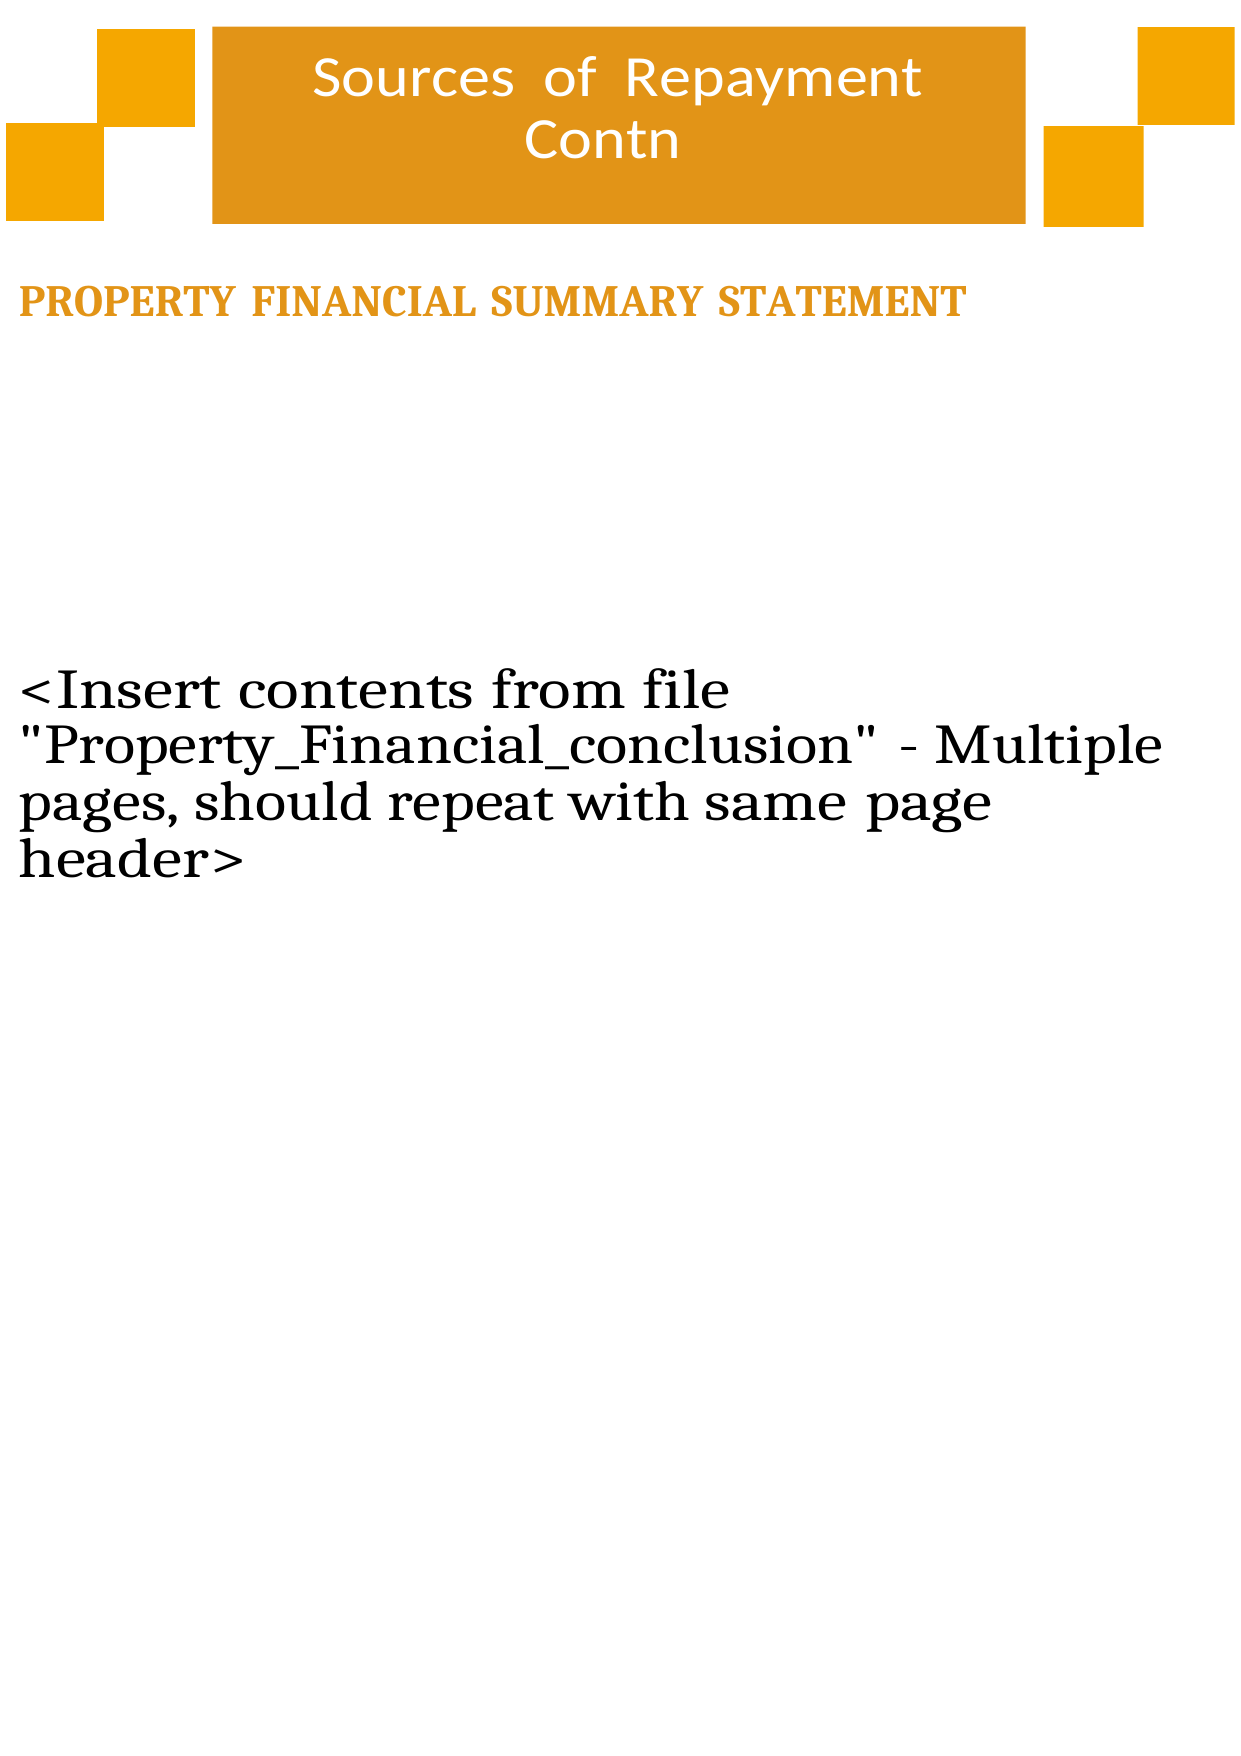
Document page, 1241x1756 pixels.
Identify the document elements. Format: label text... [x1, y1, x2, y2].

picture [1043, 126, 1144, 227]
text <Insert contents from file "Property_Financial_conclusion" - Multiple pages, should repeat with same page header> [19, 663, 1199, 891]
text PROPERTY FINANCIAL SUMMARY STATEMENT [19, 276, 1199, 328]
picture [6, 29, 195, 221]
picture [1137, 27, 1235, 125]
